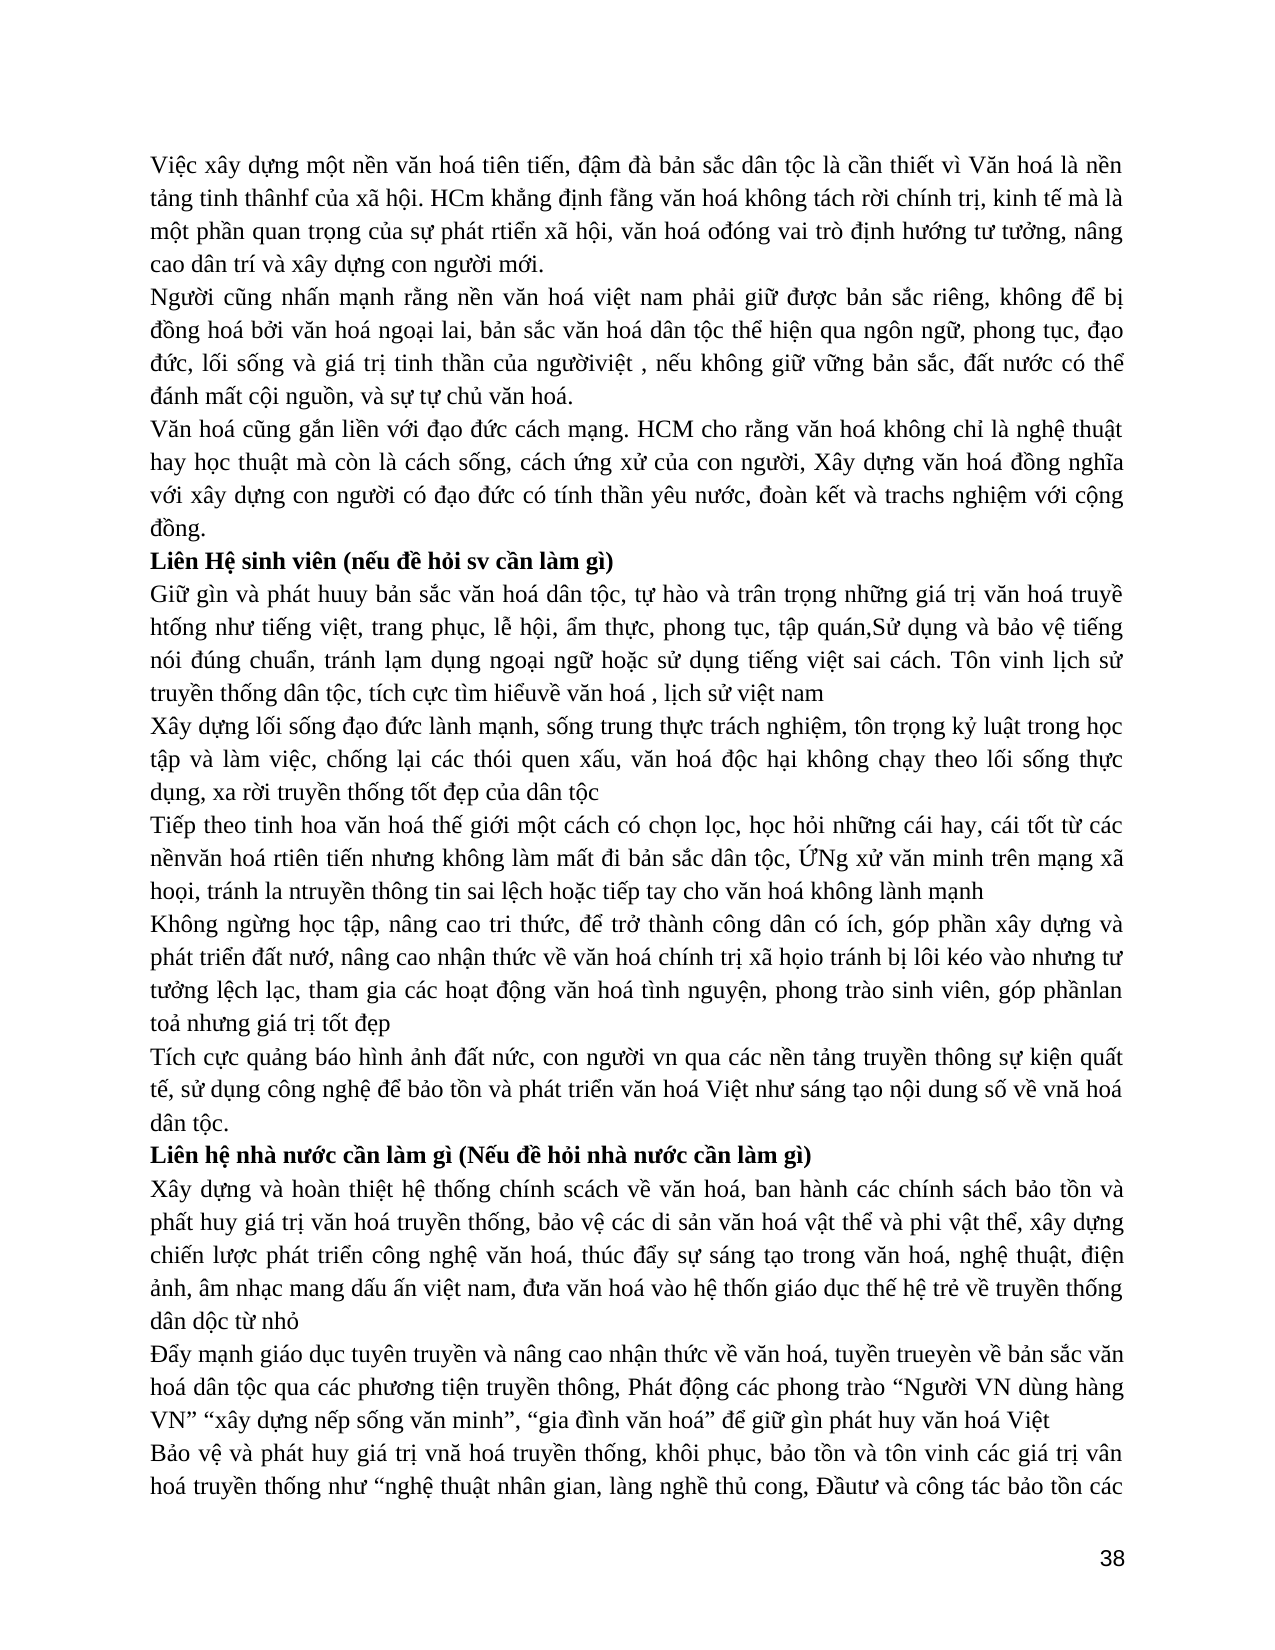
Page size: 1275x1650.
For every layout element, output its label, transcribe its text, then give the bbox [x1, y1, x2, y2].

text Người cũng nhấn mạnh rằng nền văn hoá việt nam phải giữ được bản sắc riêng, không để bị đồng hoá bởi văn hoá ngoại lai, bản sắc văn hoá dân tộc thể hiện qua ngôn ngữ, phong tục, đạo đức, lối sống và giá trị tinh thần của ngườiviệt , nếu không giữ vững bản sắc, đất nước có thể đánh mất cội nguồn, và sự tự chủ văn hoá. [150, 282, 1125, 410]
text Không ngừng học tập, nâng cao tri thức, để trở thành công dân có ích, góp phần xây dựng và phát triển đất nướ, nâng cao nhận thức về văn hoá chính trị xã họio tránh bị lôi kéo vào nhưng tư tưởng lệch lạc, tham gia các hoạt động văn hoá tình nguyện, phong trào sinh viên, góp phầnlan toả nhưng giá trị tốt đẹp [150, 909, 1125, 1037]
text Việc xây dựng một nền văn hoá tiên tiến, đậm đà bản sắc dân tộc là cần thiết vì Văn hoá là nền tảng tinh thânhf của xã hội. HCm khẳng định fằng văn hoá không tách rời chính trị, kinh tế mà là một phần quan trọng của sự phát rtiển xã hội, văn hoá ođóng vai trò định hướng tư tưởng, nâng cao dân trí và xây dựng con người mới. [150, 150, 1125, 278]
text Tích cực quảng báo hình ảnh đất nức, con người vn qua các nền tảng truyền thông sự kiện quất tế, sử dụng công nghệ để bảo tồn và phát triển văn hoá Việt như sáng tạo nội dung số về vnă hoá dân tộc. [150, 1042, 1125, 1136]
text Liên hệ nhà nước cần làm gì (Nếu đề hỏi nhà nước cần làm gì) [150, 1141, 1125, 1169]
text Xây dựng và hoàn thiệt hệ thống chính scách về văn hoá, ban hành các chính sách bảo tồn và phất huy giá trị văn hoá truyền thống, bảo vệ các di sản văn hoá vật thể và phi vật thể, xây dựng chiến lược phát triển công nghệ văn hoá, thúc đẩy sự sáng tạo trong văn hoá, nghệ thuật, điện ảnh, âm nhạc mang dấu ấn việt nam, đưa văn hoá vào hệ thốn giáo dục thế hệ trẻ về truyền thống dân dộc từ nhỏ [150, 1174, 1125, 1334]
text Tiếp theo tinh hoa văn hoá thế giới một cách có chọn lọc, học hỏi những cái hay, cái tốt từ các nềnvăn hoá rtiên tiến nhưng không làm mất đi bản sắc dân tộc, ỨNg xử văn minh trên mạng xã hoọi, tránh la ntruyền thông tin sai lệch hoặc tiếp tay cho văn hoá không lành mạnh [150, 810, 1125, 905]
text Xây dựng lối sống đạo đức lành mạnh, sống trung thực trách nghiệm, tôn trọng kỷ luật trong học tập và làm việc, chống lại các thói quen xấu, văn hoá độc hại không chạy theo lối sống thực dụng, xa rời truyền thống tốt đẹp của dân tộc [150, 711, 1125, 806]
text Văn hoá cũng gắn liền với đạo đức cách mạng. HCM cho rằng văn hoá không chỉ là nghệ thuật hay học thuật mà còn là cách sống, cách ứng xử của con người, Xây dựng văn hoá đồng nghĩa với xây dựng con người có đạo đức có tính thần yêu nước, đoàn kết và trachs nghiệm với cộng đồng. [150, 414, 1125, 542]
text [150, 1438, 1125, 1499]
text Đẩy mạnh giáo dục tuyên truyền và nâng cao nhận thức về văn hoá, tuyền trueyèn về bản sắc văn hoá dân tộc qua các phương tiện truyền thông, Phát động các phong trào “Người VN dùng hàng VN” “xây dựng nếp sống văn minh”, “gia đình văn hoá” để giữ gìn phát huy văn hoá Việt [150, 1339, 1125, 1433]
text Liên Hệ sinh viên (nếu đề hỏi sv cần làm gì) [150, 546, 1125, 575]
text Giữ gìn và phát huuy bản sắc văn hoá dân tộc, tự hào và trân trọng những giá trị văn hoá truyề htống như tiếng việt, trang phục, lễ hội, ẩm thực, phong tục, tập quán,Sử dụng và bảo vệ tiếng nói đúng chuẩn, tránh lạm dụng ngoại ngữ hoặc sử dụng tiếng việt sai cách. Tôn vinh lịch sử truyền thống dân tộc, tích cực tìm hiểuvề văn hoá , lịch sử việt nam [150, 579, 1125, 707]
